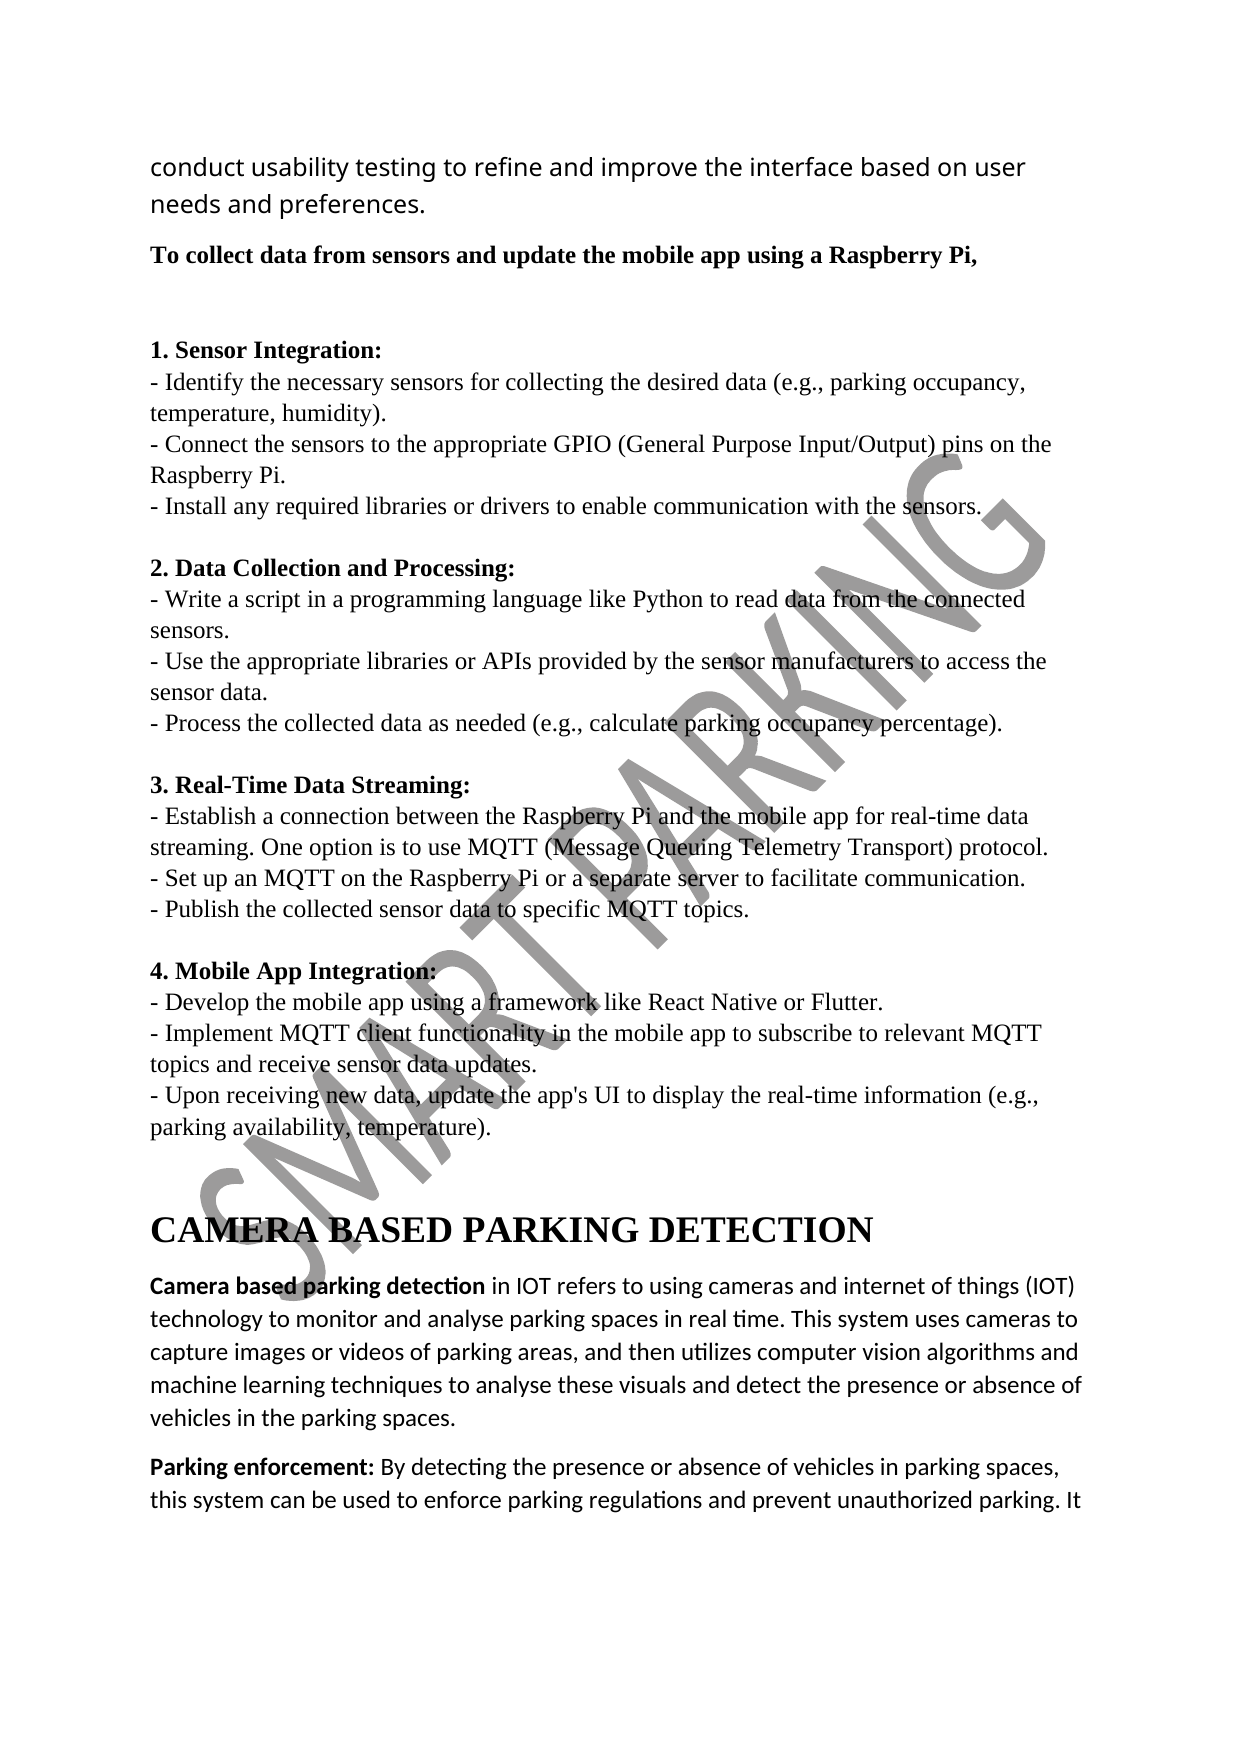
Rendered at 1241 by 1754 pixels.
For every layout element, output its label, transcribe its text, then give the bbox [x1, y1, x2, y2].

text 1. Sensor Integration: - Identify the necessary sensors for collecting the desired data (e.g., parking occupancy, temperature, humidity). - Connect the sensors to the appropriate GPIO (General Purpose Input/Output) pins on the Raspberry Pi. - Install any required libraries or drivers to enable communication with the sensors. 2. Data Collection and Processing: - Write a script in a programming language like Python to read data from the connected sensors. - Use the appropriate libraries or APIs provided by the sensor manufacturers to access the sensor data. - Process the collected data as needed (e.g., calculate parking occupancy percentage). 3. Real-Time Data Streaming: - Establish a connection between the Raspberry Pi and the mobile app for real-time data streaming. One option is to use MQTT (Message Queuing Telemetry Transport) protocol. - Set up an MQTT on the Raspberry Pi or a separate server to facilitate communication. - Publish the collected sensor data to specific MQTT topics. 4. Mobile App Integration: - Develop the mobile app using a framework like React Native or Flutter. - Implement MQTT client functionality in the mobile app to subscribe to relevant MQTT topics and receive sensor data updates. - Upon receiving new data, update the app's UI to display the real-time information (e.g., parking availability, temperature). [150, 336, 1090, 1140]
text CAMERA BASED PARKING DETECTION [150, 1207, 1090, 1250]
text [150, 1452, 1090, 1515]
text To collect data from sensors and update the mobile app using a Raspberry Pi, [150, 240, 1090, 269]
text Camera based parking detection in IOT refers to using cameras and internet of things (IOT) technology to monitor and analyse parking spaces in real time. This system uses cameras to capture images or videos of parking areas, and then utilizes computer vision algorithms and machine learning techniques to analyse these visuals and detect the presence or absence of vehicles in the parking spaces. [150, 1270, 1090, 1432]
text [150, 150, 1090, 221]
